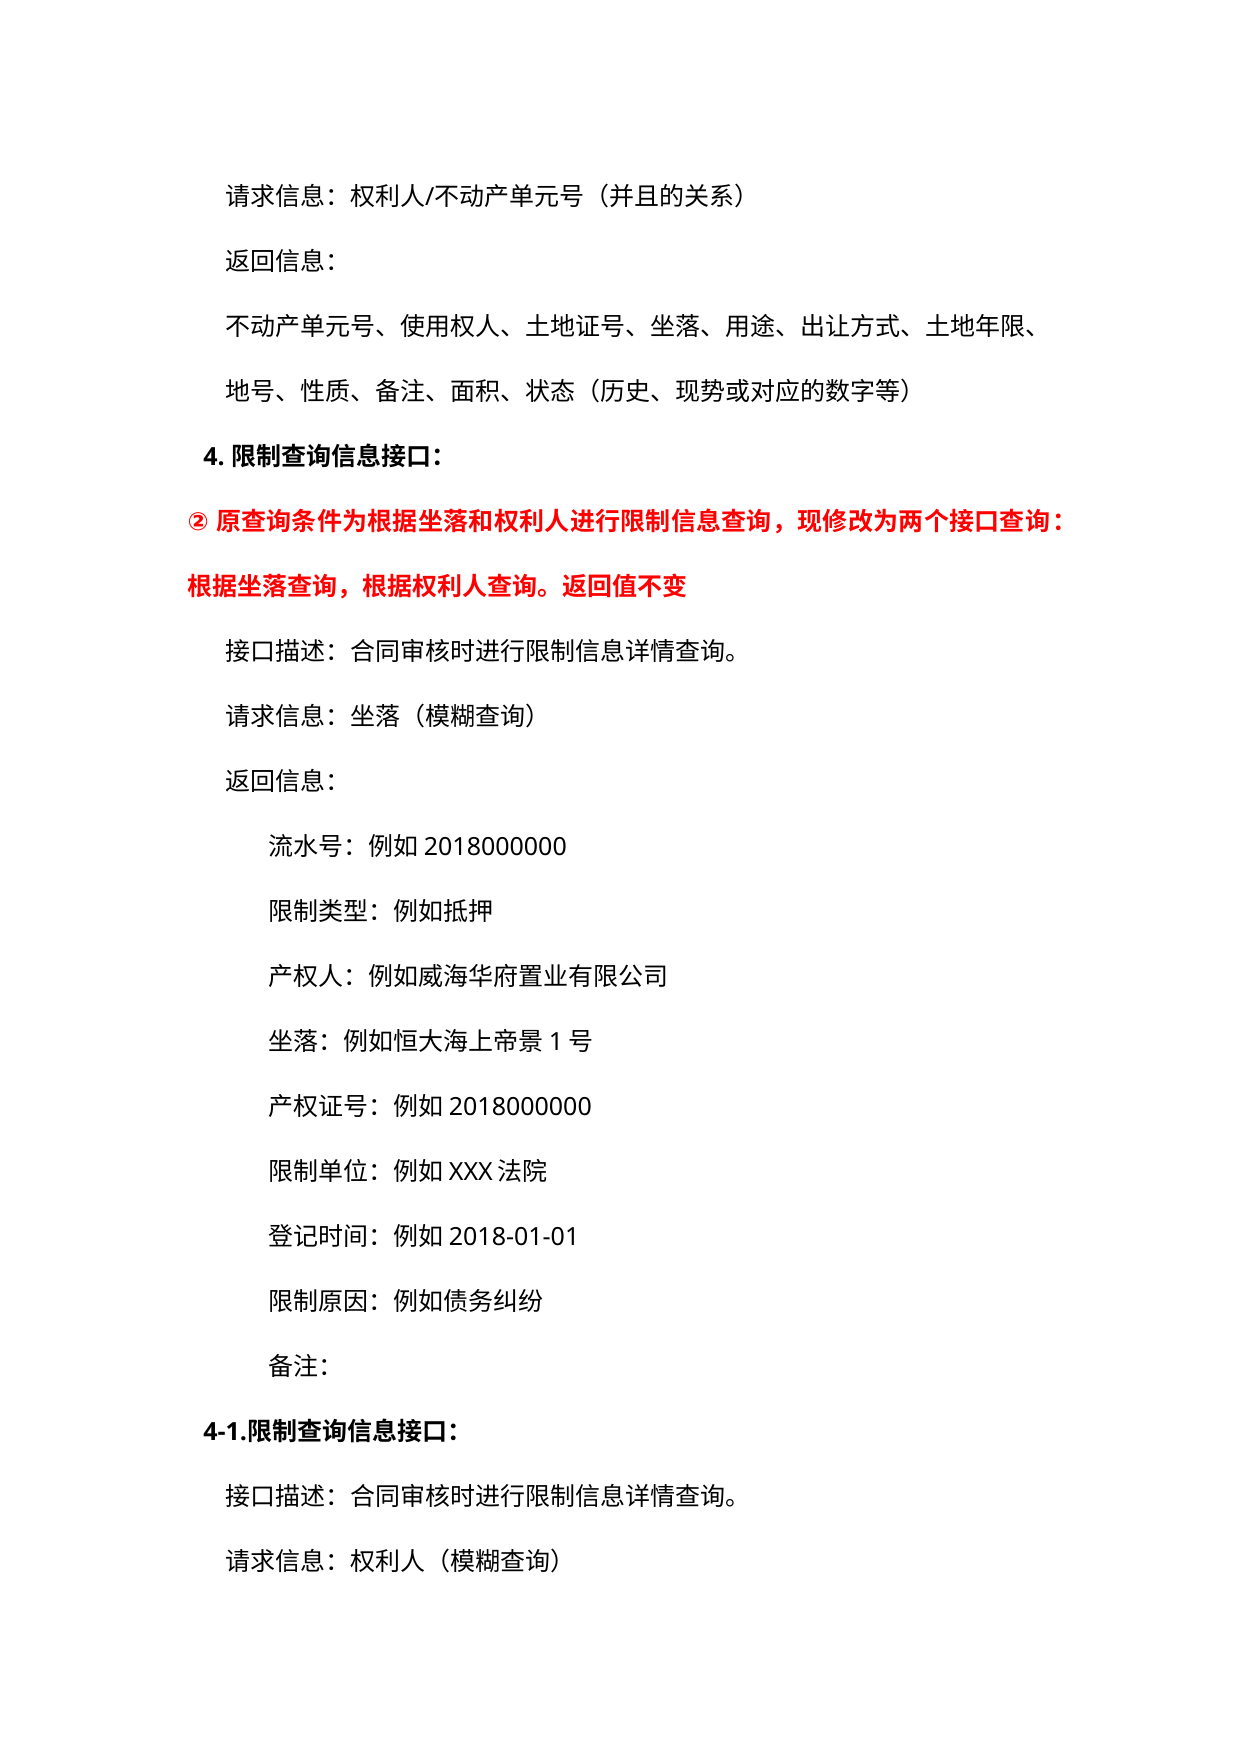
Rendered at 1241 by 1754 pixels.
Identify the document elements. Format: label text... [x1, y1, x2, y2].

list 请求信息：权利人/不动产单元号（并且的关系） [225, 162, 1053, 227]
list 登记时间：例如2018-01-01 [225, 1202, 1053, 1267]
list 限制查询信息接口： [203, 422, 1053, 487]
list 产权证号：例如2018000000 [225, 1072, 1053, 1137]
list 不动产单元号、使用权人、土地证号、坐落、用途、出让方式、土地年限、地号、性质、备注、面积、状态（历史、现势或对应的数字等） [225, 292, 1053, 422]
list ② 原查询条件为根据坐落和权利人进行限制信息查询，现修改为两个接口查询：根据坐落查询，根据权利人查询。返回值不变 [187, 487, 1053, 617]
list 接口描述：合同审核时进行限制信息详情查询。 [225, 1462, 1053, 1527]
list 返回信息： [225, 227, 1053, 292]
list 产权人：例如威海华府置业有限公司 [225, 942, 1053, 1007]
list 请求信息：权利人（模糊查询） [225, 1527, 1053, 1592]
list 流水号：例如2018000000 [225, 812, 1053, 877]
list 限制类型：例如抵押 [225, 877, 1053, 942]
list 4-1.限制查询信息接口： [203, 1397, 1053, 1462]
list 接口描述：合同审核时进行限制信息详情查询。 [225, 617, 1053, 682]
list 备注： [225, 1332, 1053, 1397]
list 返回信息： [225, 747, 1053, 812]
list 限制原因：例如债务纠纷 [225, 1267, 1053, 1332]
list 请求信息：坐落（模糊查询） [225, 682, 1053, 747]
list 坐落：例如恒大海上帝景1号 [225, 1007, 1053, 1072]
list 限制单位：例如XXX法院 [225, 1137, 1053, 1202]
